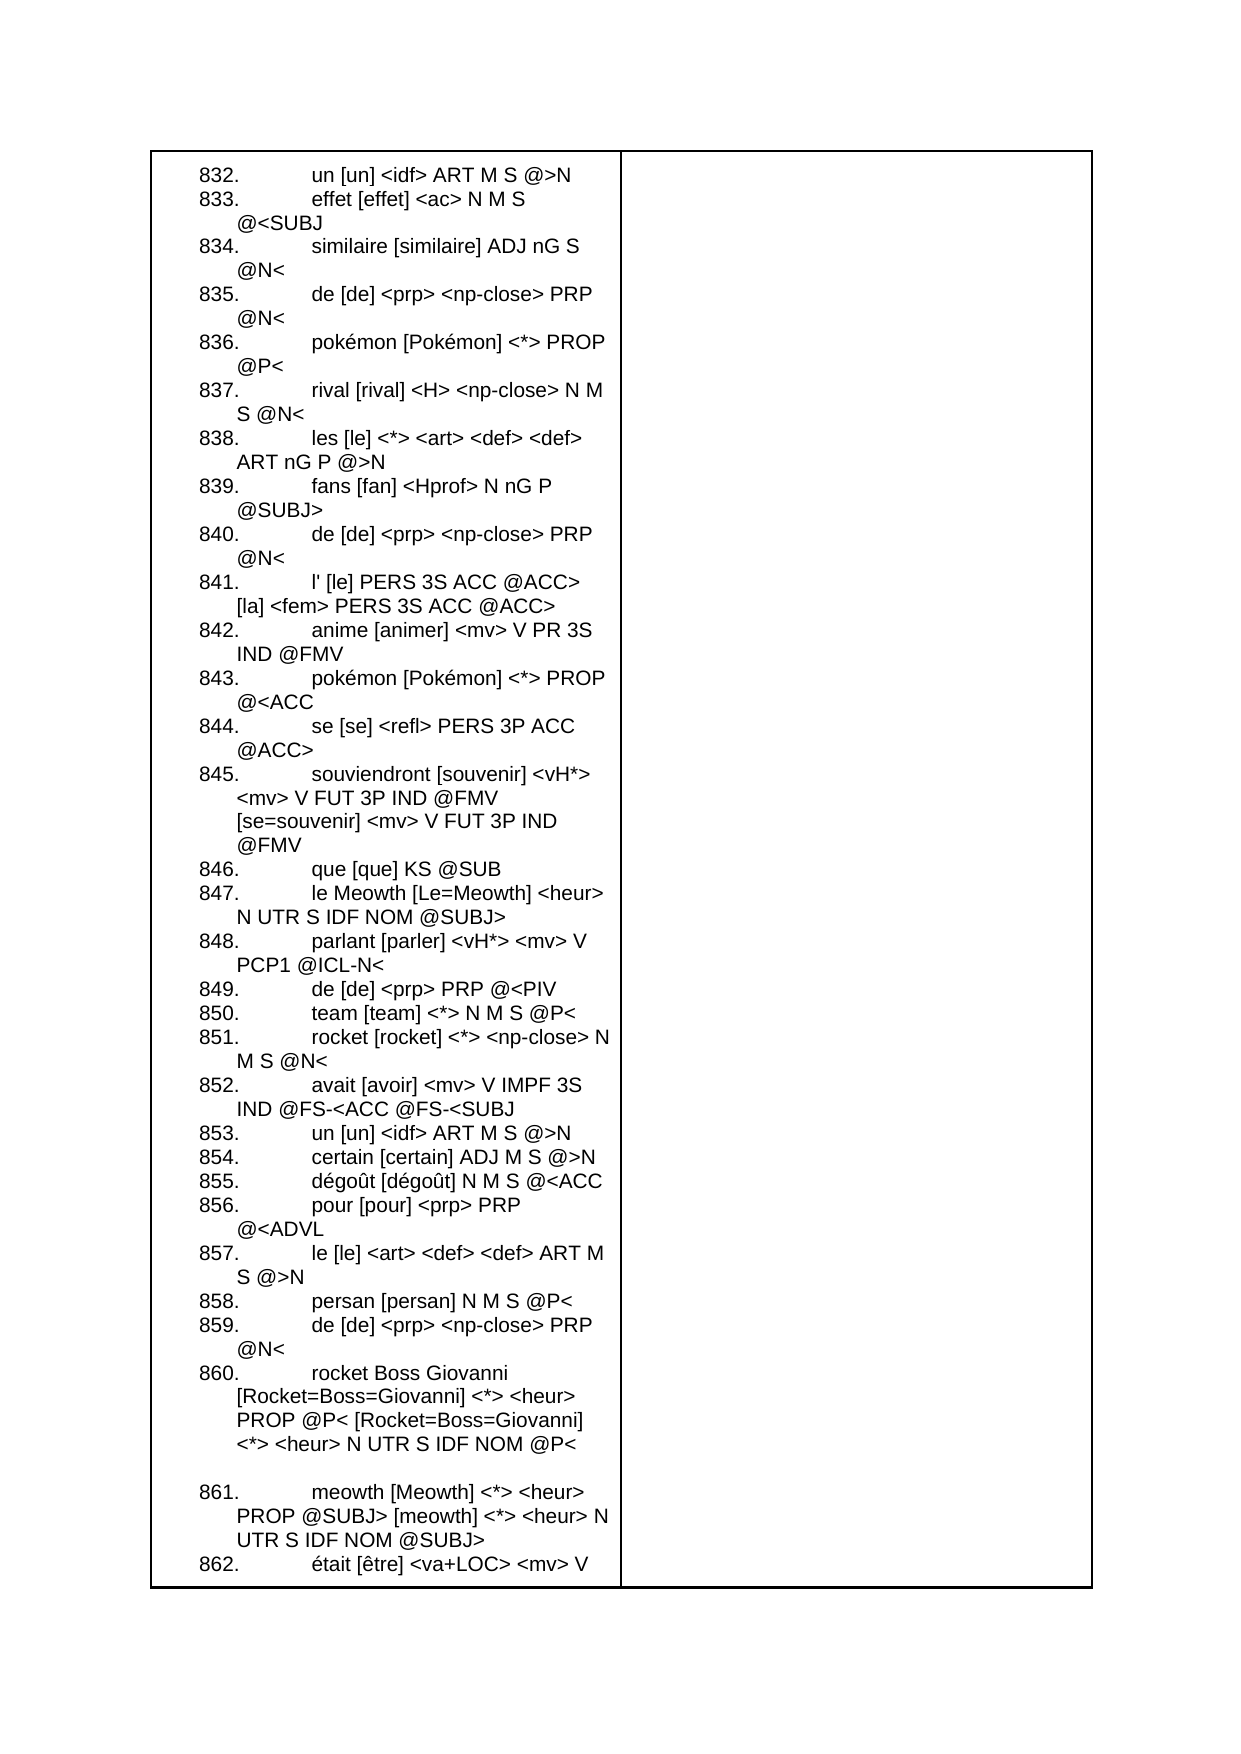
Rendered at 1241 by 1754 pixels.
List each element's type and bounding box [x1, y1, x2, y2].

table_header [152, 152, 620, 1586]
table_header [622, 152, 1091, 1586]
